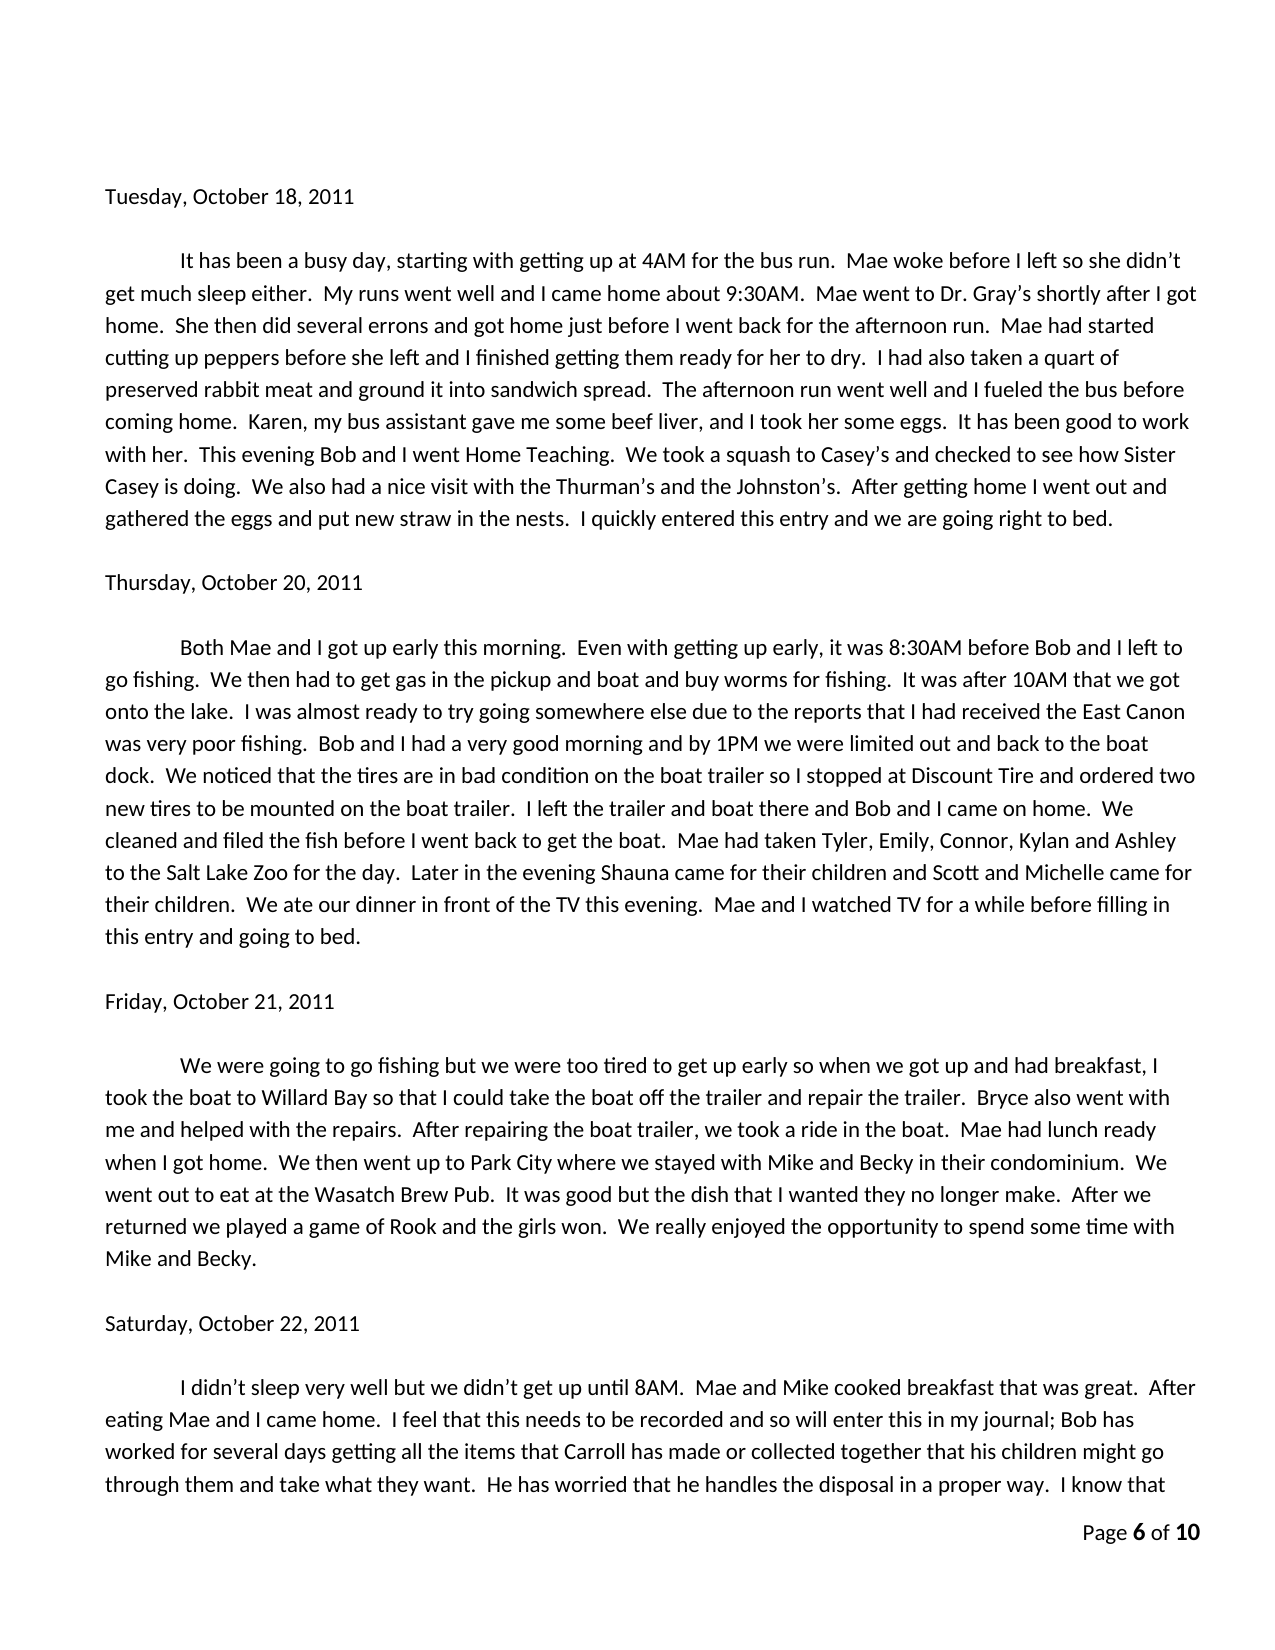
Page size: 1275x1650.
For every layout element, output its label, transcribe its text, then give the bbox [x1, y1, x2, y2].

text We were going to go fishing but we were too tired to get up early so when we got up and had breakfast, I took the boat to Willard Bay so that I could take the boat off the trailer and repair the trailer. Bryce also went with me and helped with the repairs. After repairing the boat trailer, we took a ride in the boat. Mae had lunch ready when I got home. We then went up to Park City where we stayed with Mike and Becky in their condominium. We went out to eat at the Wasatch Brew Pub. It was good but the dish that I wanted they no longer make. After we returned we played a game of Rook and the girls won. We really enjoyed the opportunity to spend some time with Mike and Becky. [105, 1051, 1200, 1272]
text Both Mae and I got up early this morning. Even with getting up early, it was 8:30AM before Bob and I left to go fishing. We then had to get gas in the pickup and boat and buy worms for fishing. It was after 10AM that we got onto the lake. I was almost ready to try going somewhere else due to the reports that I had received the East Canon was very poor fishing. Bob and I had a very good morning and by 1PM we were limited out and back to the boat dock. We noticed that the tires are in bad condition on the boat trailer so I stopped at Discount Tire and ordered two new tires to be mounted on the boat trailer. I left the trailer and boat there and Bob and I came on home. We cleaned and filed the fish before I went back to get the boat. Mae had taken Tyler, Emily, Connor, Kylan and Ashley to the Salt Lake Zoo for the day. Later in the evening Shauna came for their children and Scott and Michelle came for their children. We ate our dinner in front of the TV this evening. Mae and I watched TV for a while before filling in this entry and going to bed. [105, 633, 1200, 951]
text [105, 1373, 1200, 1498]
text It has been a busy day, starting with getting up at 4AM for the bus run. Mae woke before I left so she didn’t get much sleep either. My runs went well and I came home about 9:30AM. Mae went to Dr. Gray’s shortly after I got home. She then did several errons and got home just before I went back for the afternoon run. Mae had started cutting up peppers before she left and I finished getting them ready for her to dry. I had also taken a quart of preserved rabbit meat and ground it into sandwich spread. The afternoon run went well and I fueled the bus before coming home. Karen, my bus assistant gave me some beef liver, and I took her some eggs. It has been good to work with her. This evening Bob and I went Home Teaching. We took a squash to Casey’s and checked to see how Sister Casey is doing. We also had a nice visit with the Thurman’s and the Johnston’s. After getting home I went out and gathered the eggs and put new straw in the nests. I quickly entered this entry and we are going right to bed. [105, 247, 1200, 532]
text Friday, October 21, 2011 [105, 987, 1200, 1015]
text Saturday, October 22, 2011 [105, 1309, 1200, 1337]
text Tuesday, October 18, 2011 [105, 182, 1200, 210]
text Thursday, October 20, 2011 [105, 568, 1200, 596]
